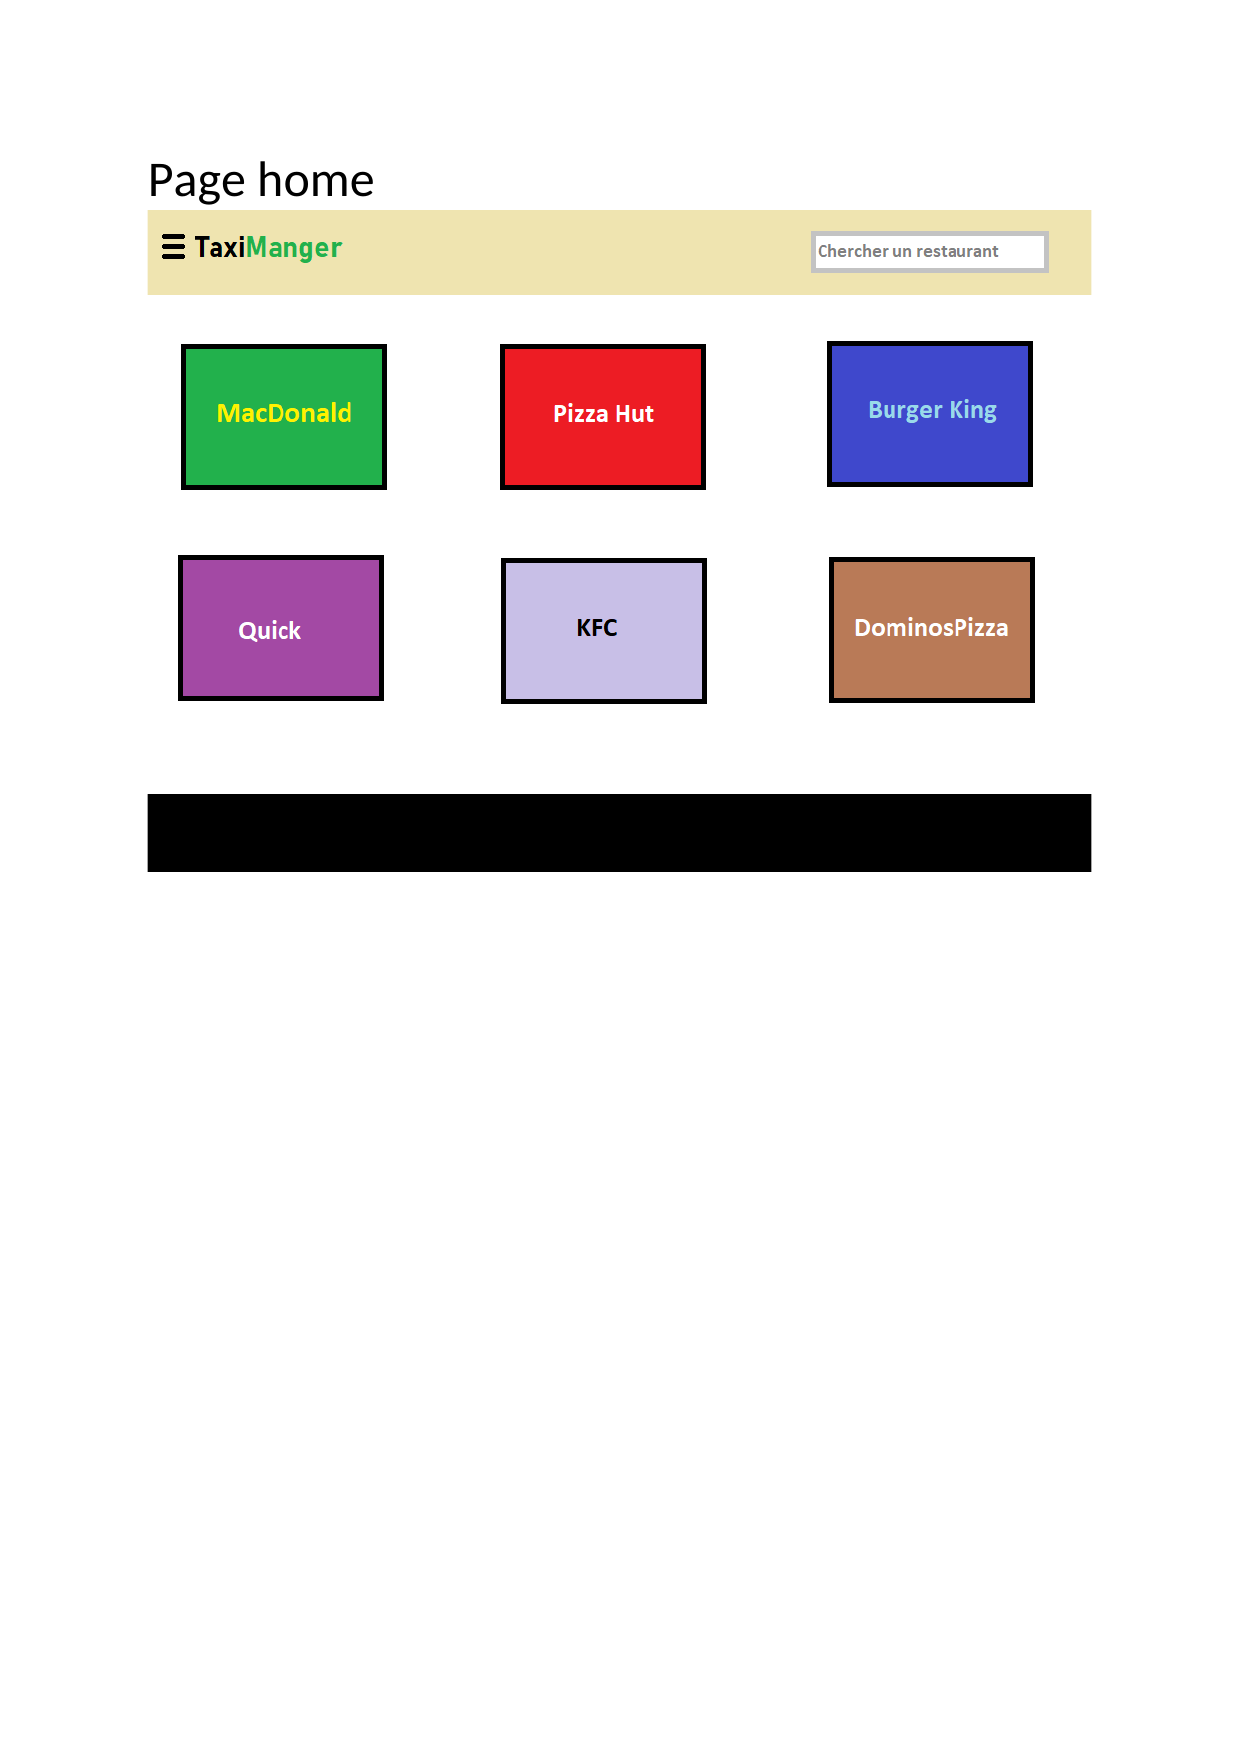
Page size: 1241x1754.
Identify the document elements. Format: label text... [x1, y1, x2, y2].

picture [147, 210, 1092, 872]
